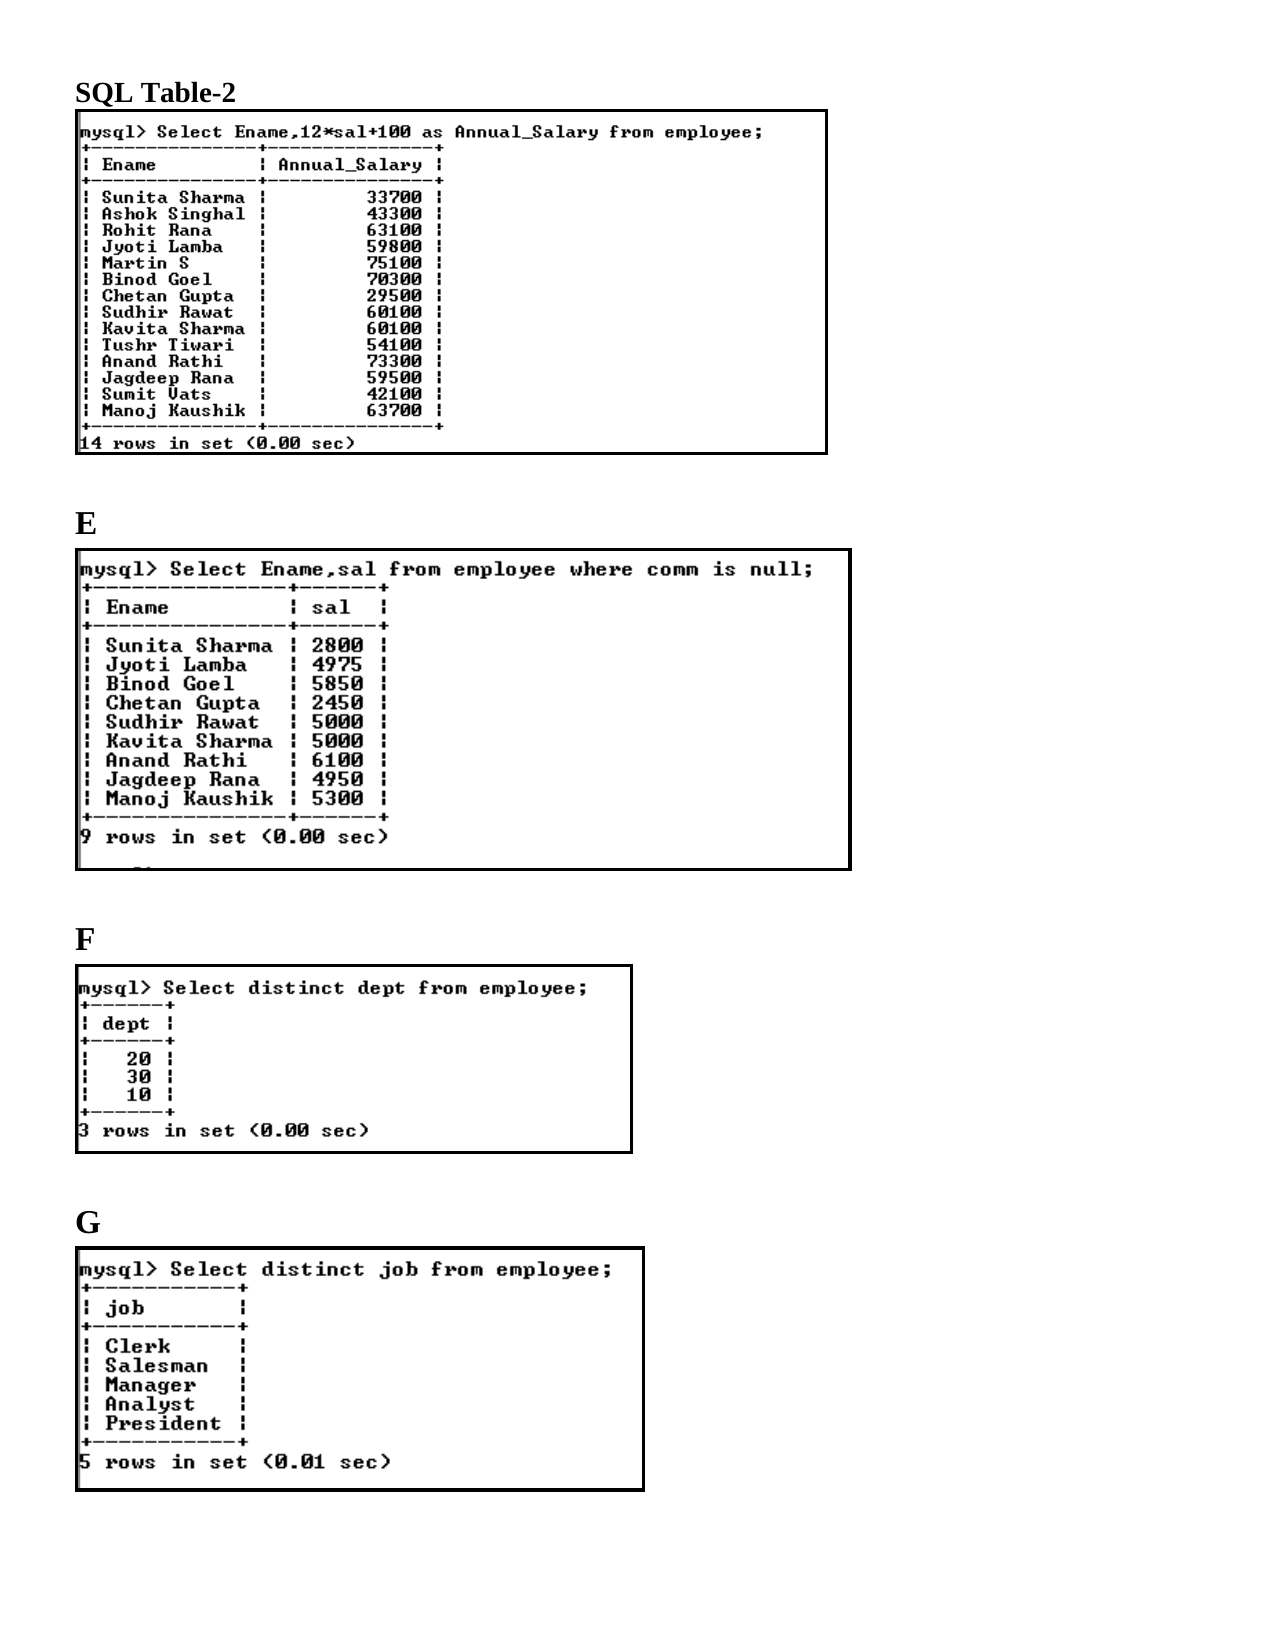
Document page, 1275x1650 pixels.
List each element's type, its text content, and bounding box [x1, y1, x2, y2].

text G [75, 1202, 1200, 1241]
picture [78, 551, 848, 868]
picture [78, 967, 630, 1151]
picture [78, 1250, 642, 1488]
text F [75, 919, 1200, 958]
picture [78, 112, 825, 452]
text E [75, 504, 1200, 542]
